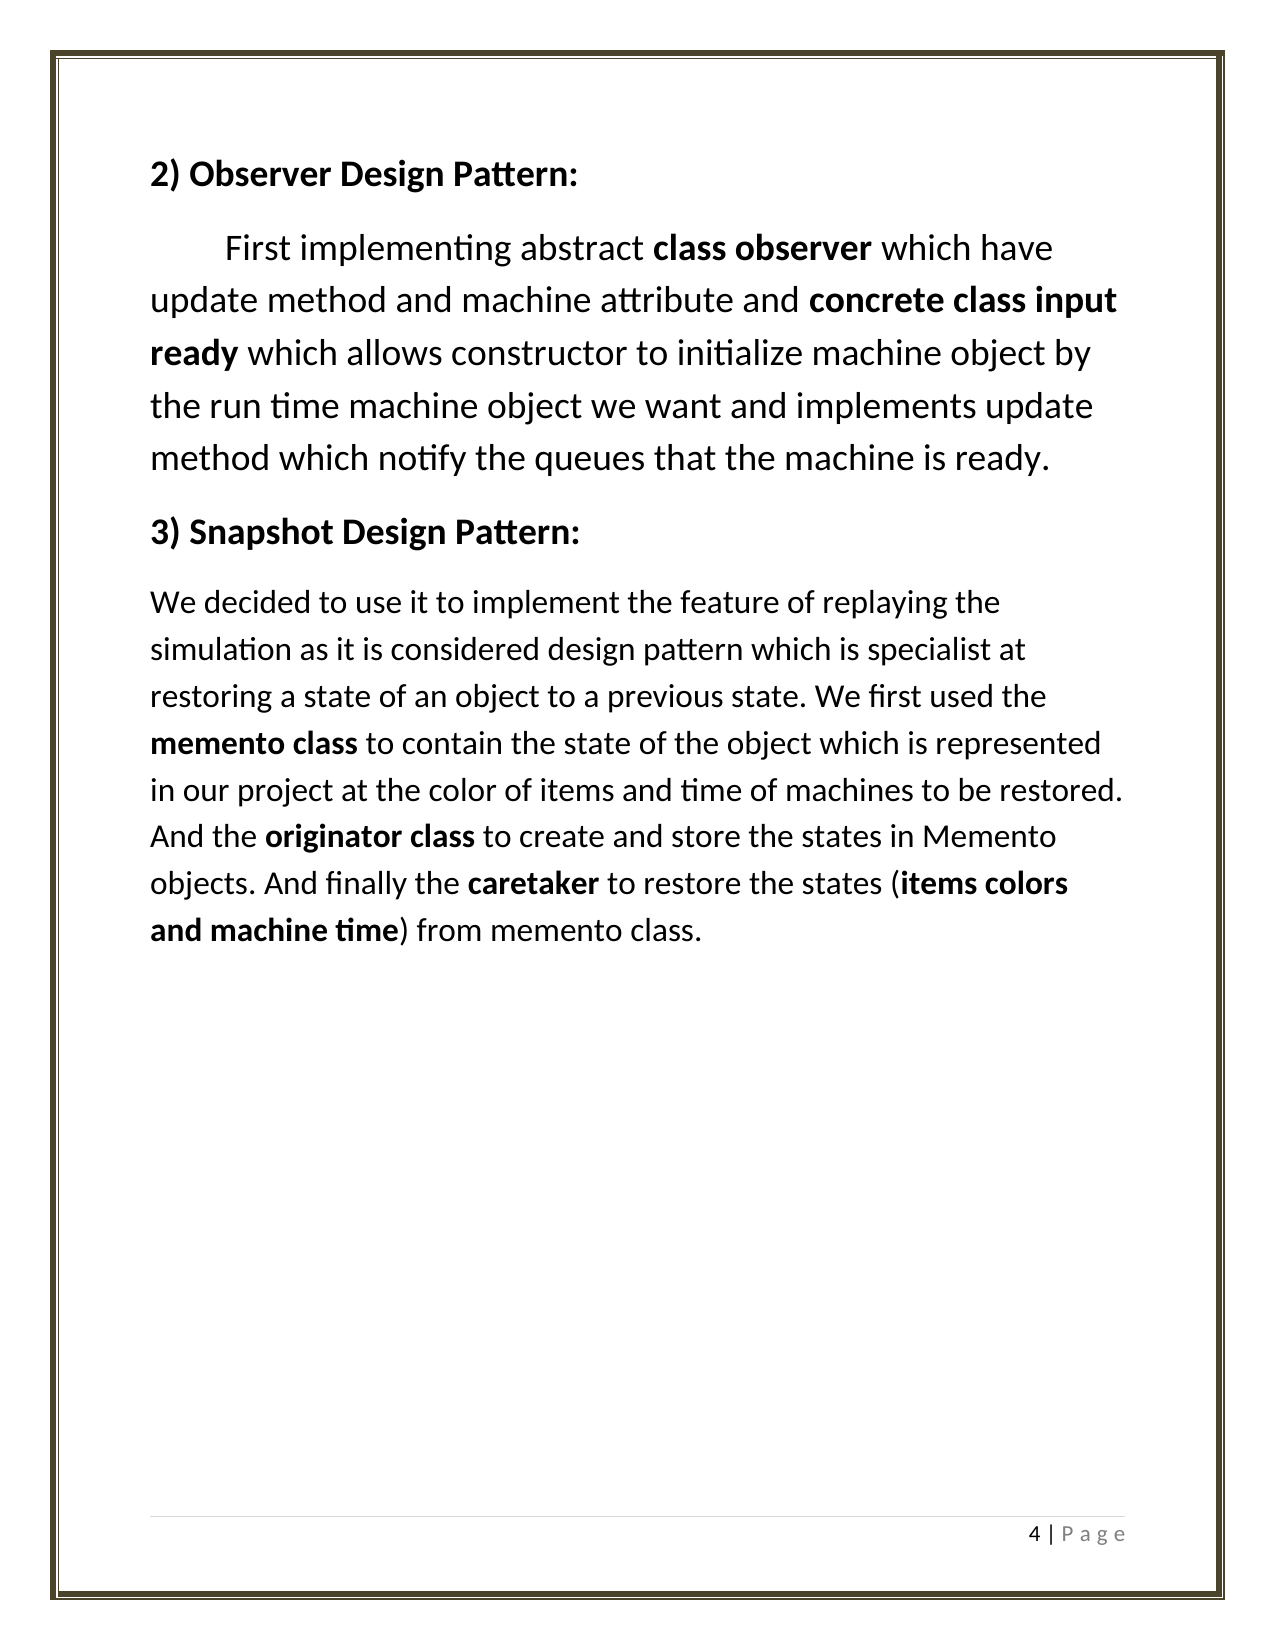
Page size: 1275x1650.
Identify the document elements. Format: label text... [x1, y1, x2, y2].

text 3) Snapshot Design Pattern: [150, 508, 1125, 554]
text First implementing abstract class observer which have update method and machine attribute and concrete class input ready which allows constructor to initialize machine object by the run time machine object we want and implements update method which notify the queues that the machine is ready. [150, 223, 1125, 480]
text We decided to use it to implement the feature of replaying the simulation as it is considered design pattern which is specialist at restoring a state of an object to a previous state. We first used the memento class to contain the state of the object which is represented in our project at the color of items and time of machines to be restored. And the originator class to create and store the states in Memento objects. And finally the caretaker to restore the states (items colors and machine time) from memento class. [150, 581, 1125, 949]
text 2) Observer Design Pattern: [150, 150, 1125, 196]
